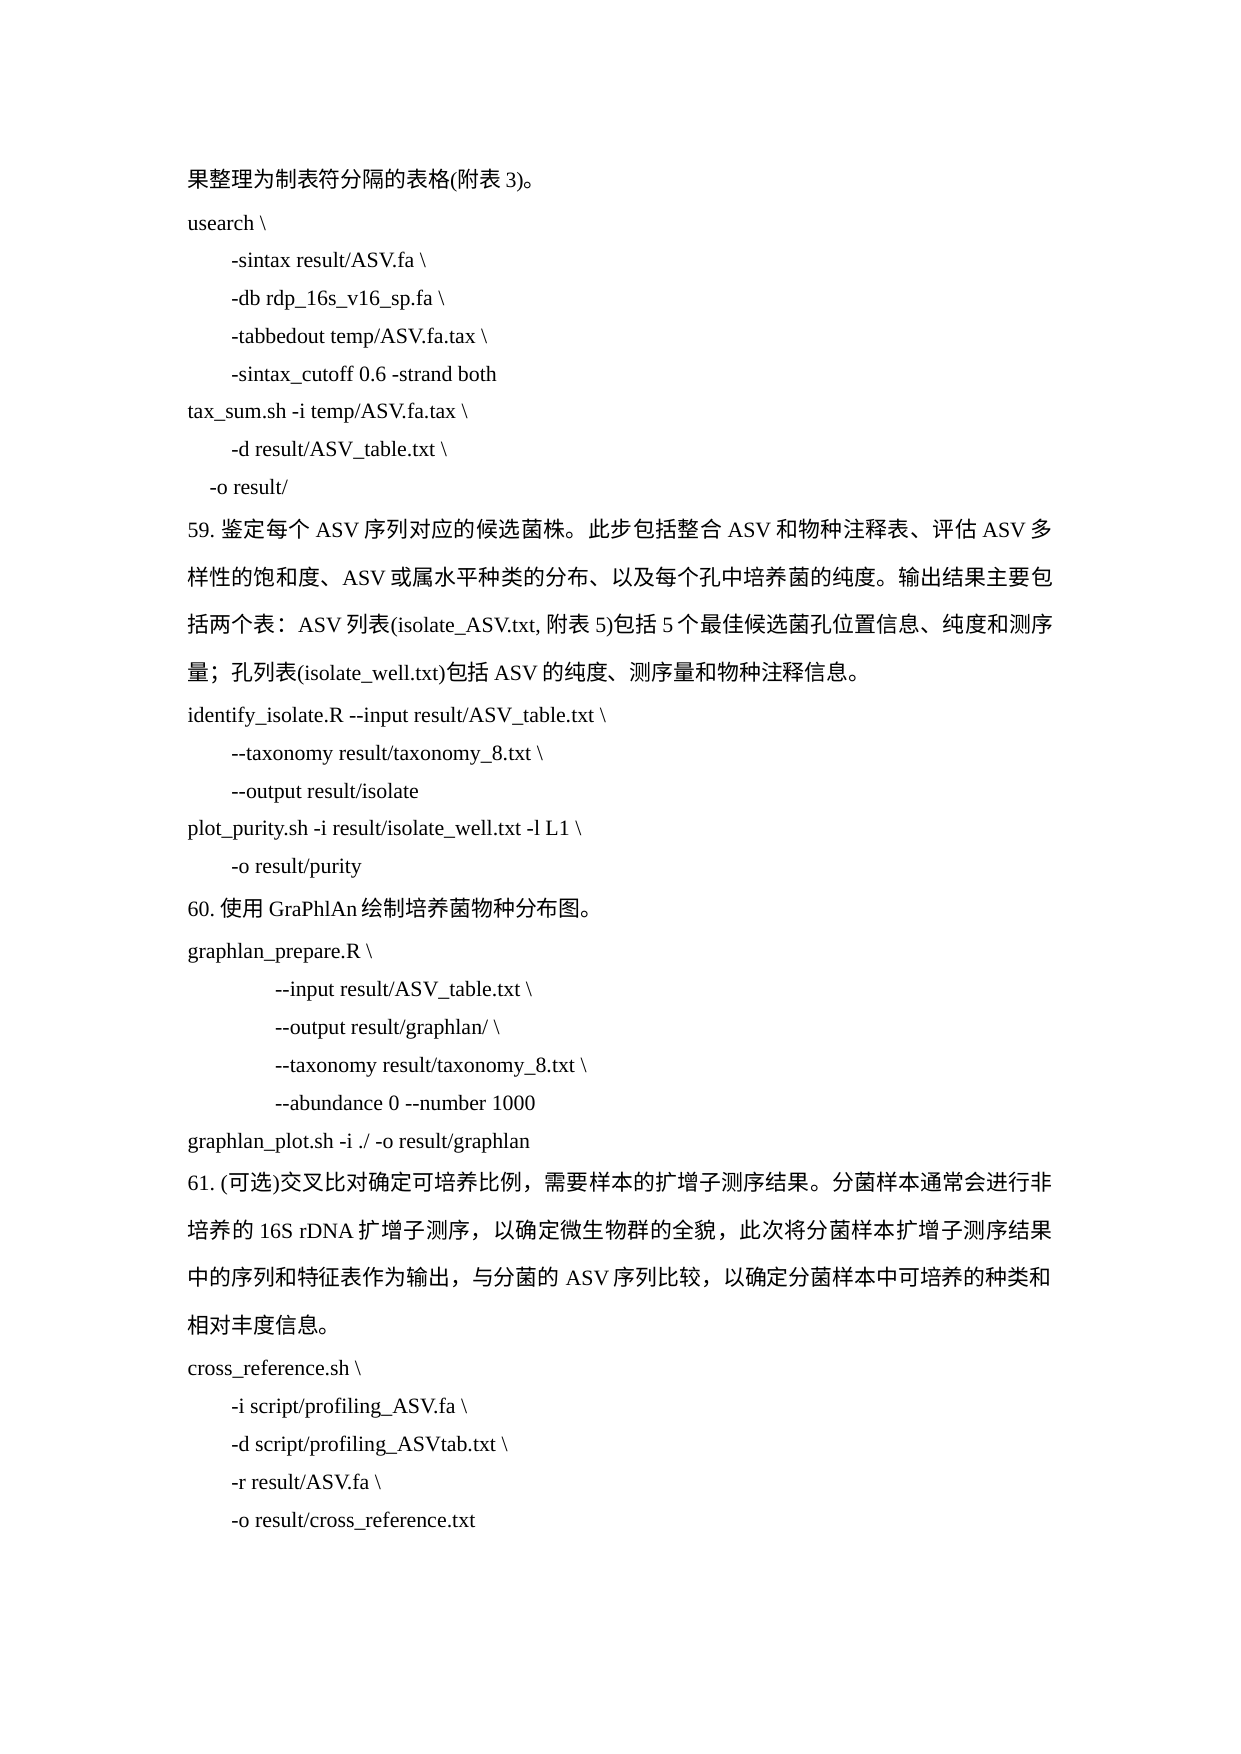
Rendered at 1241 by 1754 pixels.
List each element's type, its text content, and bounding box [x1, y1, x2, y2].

text usearch \ [187, 209, 1053, 235]
text --abundance 0 --number 1000 [187, 1090, 1053, 1115]
text -db rdp_16s_v16_sp.fa \ [187, 285, 1053, 310]
text plot_purity.sh -i result/isolate_well.txt -l L1 \ [187, 815, 1053, 841]
text 60. 使用GraPhlAn绘制培养菌物种分布图。 [187, 891, 1053, 923]
text -o result/purity [187, 853, 1053, 878]
text -d result/ASV_table.txt \ [187, 436, 1053, 462]
text -i script/profiling_ASV.fa \ [187, 1393, 1053, 1418]
text -sintax_cutoff 0.6 -strand both [187, 361, 1053, 386]
text -tabbedout temp/ASV.fa.tax \ [187, 323, 1053, 348]
text identify_isolate.R --input result/ASV_table.txt \ [187, 702, 1053, 727]
text -r result/ASV.fa \ [187, 1469, 1053, 1494]
text graphlan_plot.sh -i ./ -o result/graphlan [187, 1128, 1053, 1153]
text -d script/profiling_ASVtab.txt \ [187, 1431, 1053, 1456]
text cross_reference.sh \ [187, 1355, 1053, 1381]
text 61. (可选)交叉比对确定可培养比例，需要样本的扩增子测序结果。分菌样本通常会进行非培养的16S rDNA扩增子测序，以确定微生物群的全貌，此次将分菌样本扩增子测序结果中的序列和特征表作为输出，与分菌的ASV序列比较，以确定分菌样本中可培养的种类和相对丰度信息。 [187, 1165, 1053, 1339]
text --taxonomy result/taxonomy_8.txt \ [187, 1052, 1053, 1077]
text tax_sum.sh -i temp/ASV.fa.tax \ [187, 398, 1053, 424]
text -sintax result/ASV.fa \ [187, 247, 1053, 272]
text 59. 鉴定每个ASV序列对应的候选菌株。此步包括整合ASV和物种注释表、评估ASV多样性的饱和度、ASV或属水平种类的分布、以及每个孔中培养菌的纯度。输出结果主要包括两个表：ASV列表(isolate_ASV.txt, 附表5)包括5个最佳候选菌孔位置信息、纯度和测序量；孔列表(isolate_well.txt)包括ASV的纯度、测序量和物种注释信息。 [187, 512, 1053, 686]
text -o result/ [187, 474, 1053, 499]
text -o result/cross_reference.txt [187, 1507, 1053, 1532]
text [187, 162, 1053, 194]
text --output result/graphlan/ \ [187, 1014, 1053, 1039]
text --taxonomy result/taxonomy_8.txt \ [187, 740, 1053, 765]
text --output result/isolate [187, 778, 1053, 803]
text graphlan_prepare.R \ [187, 938, 1053, 964]
text --input result/ASV_table.txt \ [187, 976, 1053, 1002]
